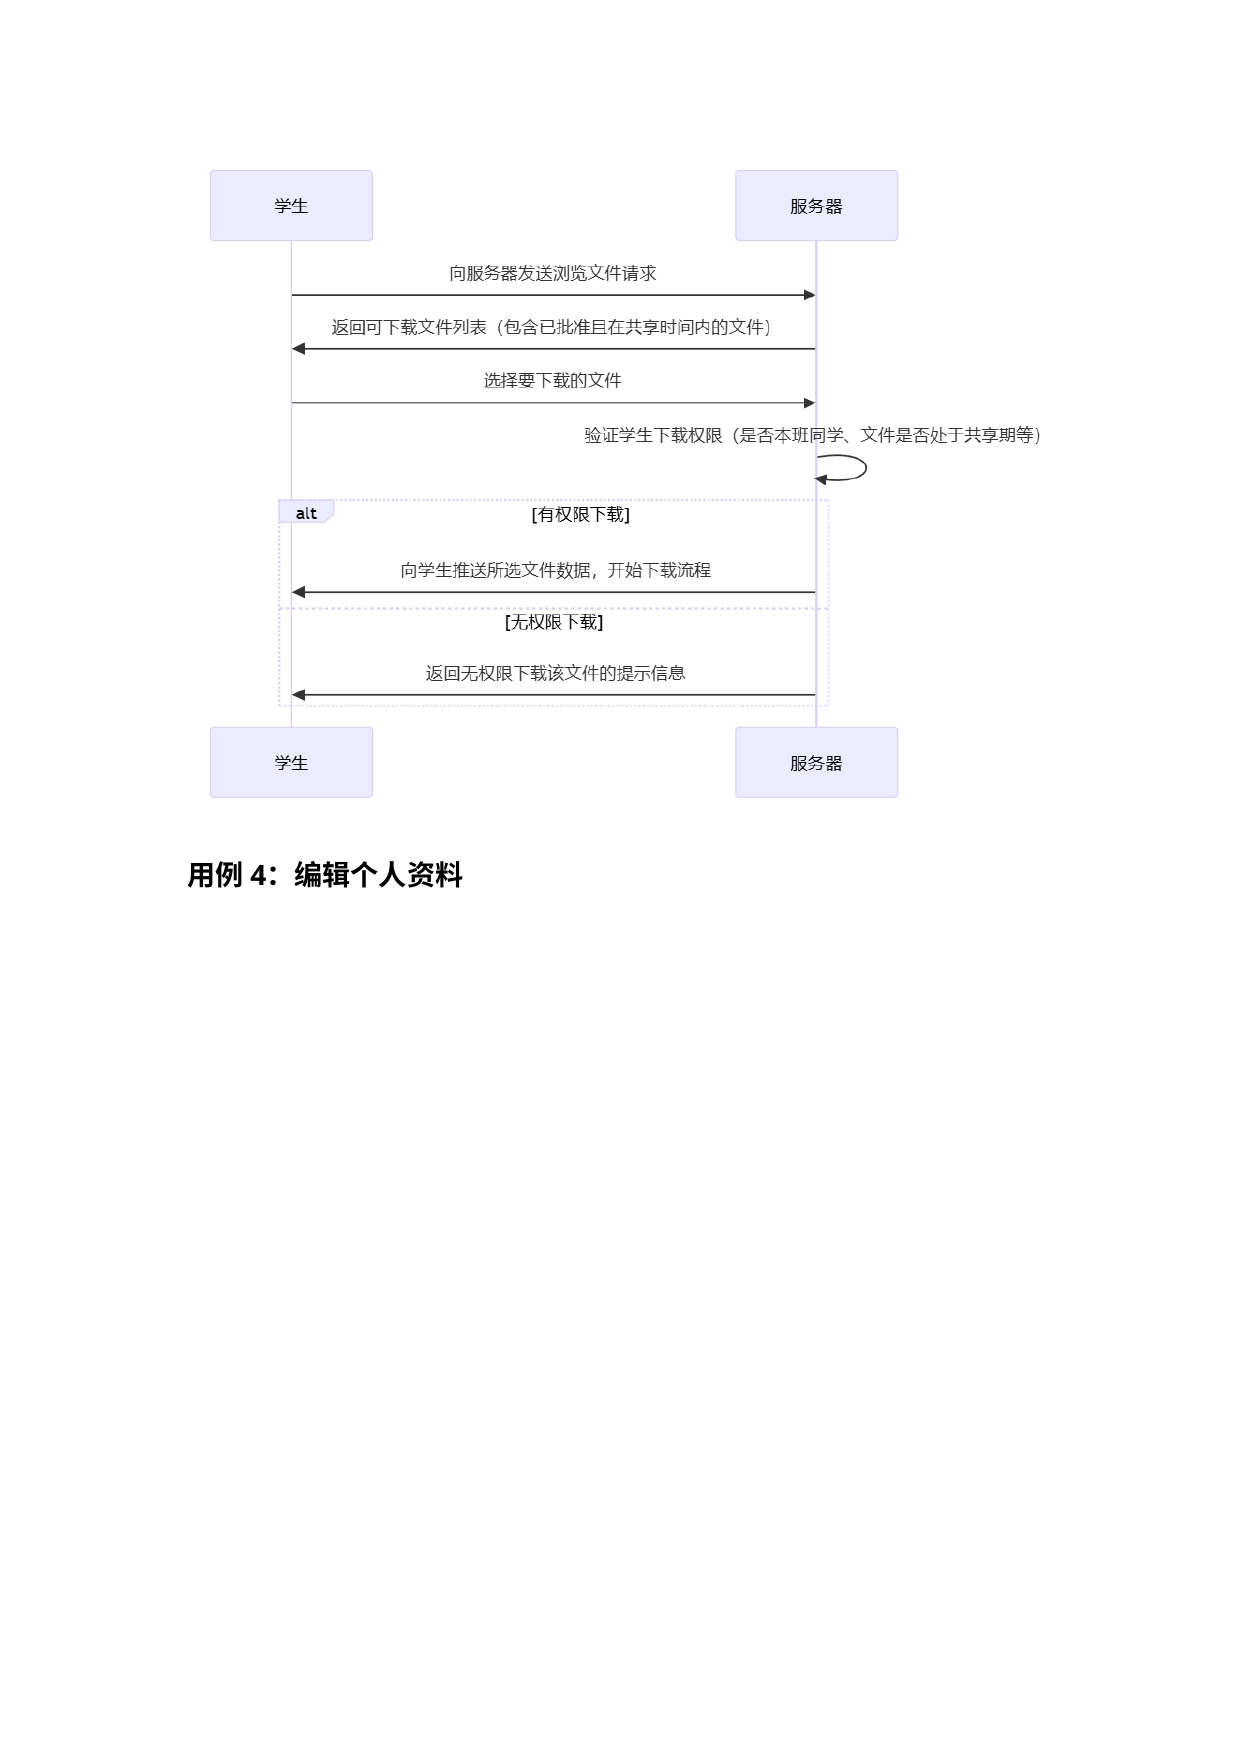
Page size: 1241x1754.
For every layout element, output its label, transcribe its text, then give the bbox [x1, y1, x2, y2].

subtitle 用例 4：编辑个人资料 [187, 841, 1053, 906]
picture [187, 162, 1052, 811]
